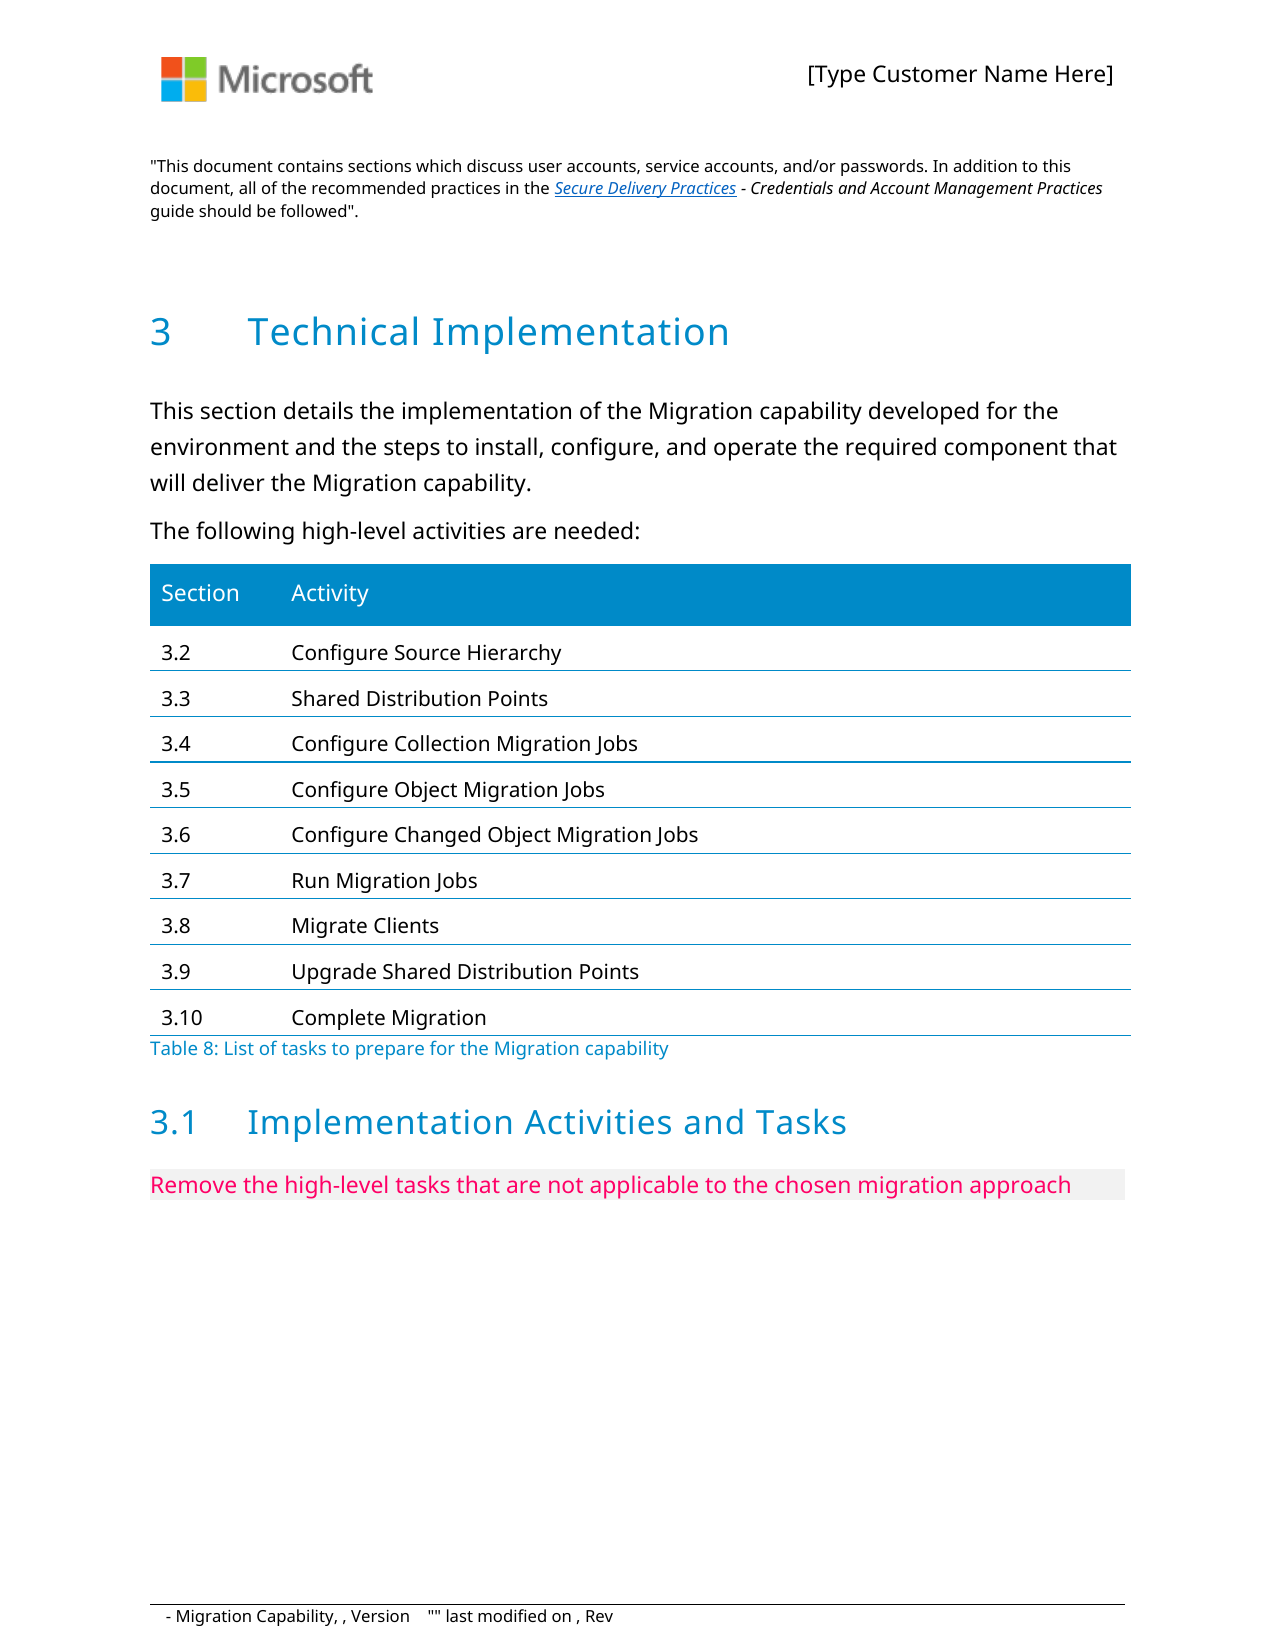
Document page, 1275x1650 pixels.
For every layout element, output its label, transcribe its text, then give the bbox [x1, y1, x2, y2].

table_cell 3.7 [150, 854, 280, 898]
table_cell 3.2 [150, 626, 280, 670]
subtitle Implementation Activities and Tasks [150, 1099, 1125, 1144]
table_cell 3.10 [150, 990, 280, 1034]
table_cell 3.4 [150, 717, 280, 761]
table_cell Configure Changed Object Migration Jobs [280, 808, 1131, 852]
table_cell Configure Collection Migration Jobs [280, 717, 1131, 761]
subtitle Technical Implementation [150, 295, 1125, 357]
table_header Section [150, 565, 280, 625]
table_cell 3.3 [150, 671, 280, 716]
table_cell 3.8 [150, 899, 280, 943]
text This section details the implementation of the Migration capability developed for the environment and the steps to install, configure, and operate the required component that will deliver the Migration capability. [150, 395, 1125, 498]
table_cell 3.9 [150, 945, 280, 989]
table_cell Configure Source Hierarchy [280, 626, 1131, 670]
table_cell 3.6 [150, 808, 280, 852]
table_cell 3.5 [150, 763, 280, 807]
table_header Activity [280, 565, 1131, 625]
text The following high-level activities are needed: [150, 515, 1125, 547]
table_cell Complete Migration [280, 990, 1131, 1034]
text Table 8: List of tasks to prepare for the Migration capability [150, 1036, 1125, 1061]
text Remove the high-level tasks that are not applicable to the chosen migration approach [150, 1169, 1125, 1200]
table_cell Migrate Clients [280, 899, 1131, 943]
picture [161, 57, 374, 103]
table_cell Configure Object Migration Jobs [280, 763, 1131, 807]
table_cell Upgrade Shared Distribution Points [280, 945, 1131, 989]
table_cell Run Migration Jobs [280, 854, 1131, 898]
table_cell Shared Distribution Points [280, 671, 1131, 716]
